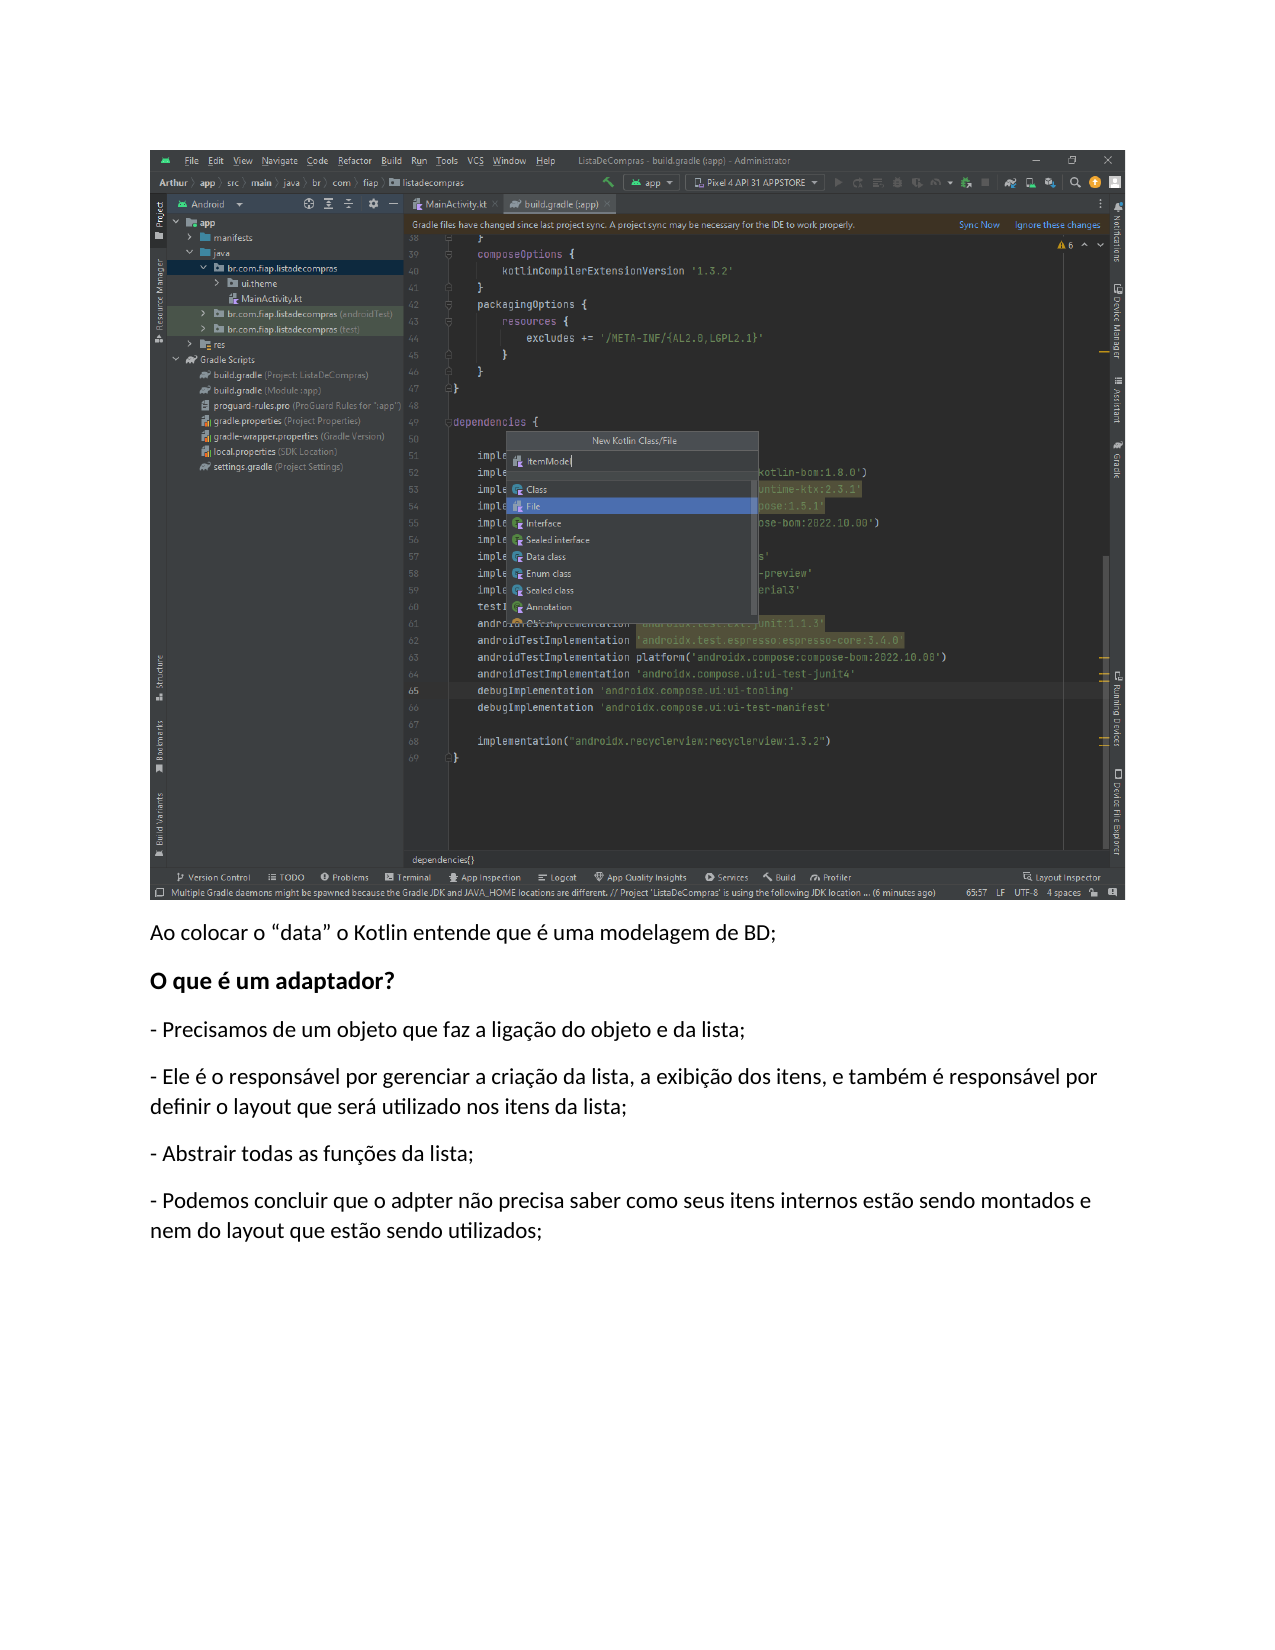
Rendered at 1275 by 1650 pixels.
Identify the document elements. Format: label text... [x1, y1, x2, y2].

text - Podemos concluir que o adpter não precisa saber como seus itens internos estão sendo montados e nem do layout que estão sendo utilizados; [150, 1186, 1125, 1244]
picture [150, 150, 1125, 900]
text O que é um adaptador? [150, 965, 1125, 996]
text - Precisamos de um objeto que faz a ligação do objeto e da lista; [150, 1015, 1125, 1043]
text - Abstrair todas as funções da lista; [150, 1139, 1125, 1167]
text - Ele é o responsável por gerenciar a criação da lista, a exibição dos itens, e também é responsável por definir o layout que será utilizado nos itens da lista; [150, 1062, 1125, 1120]
text Ao colocar o “data” o Kotlin entende que é uma modelagem de BD; [150, 918, 1125, 946]
